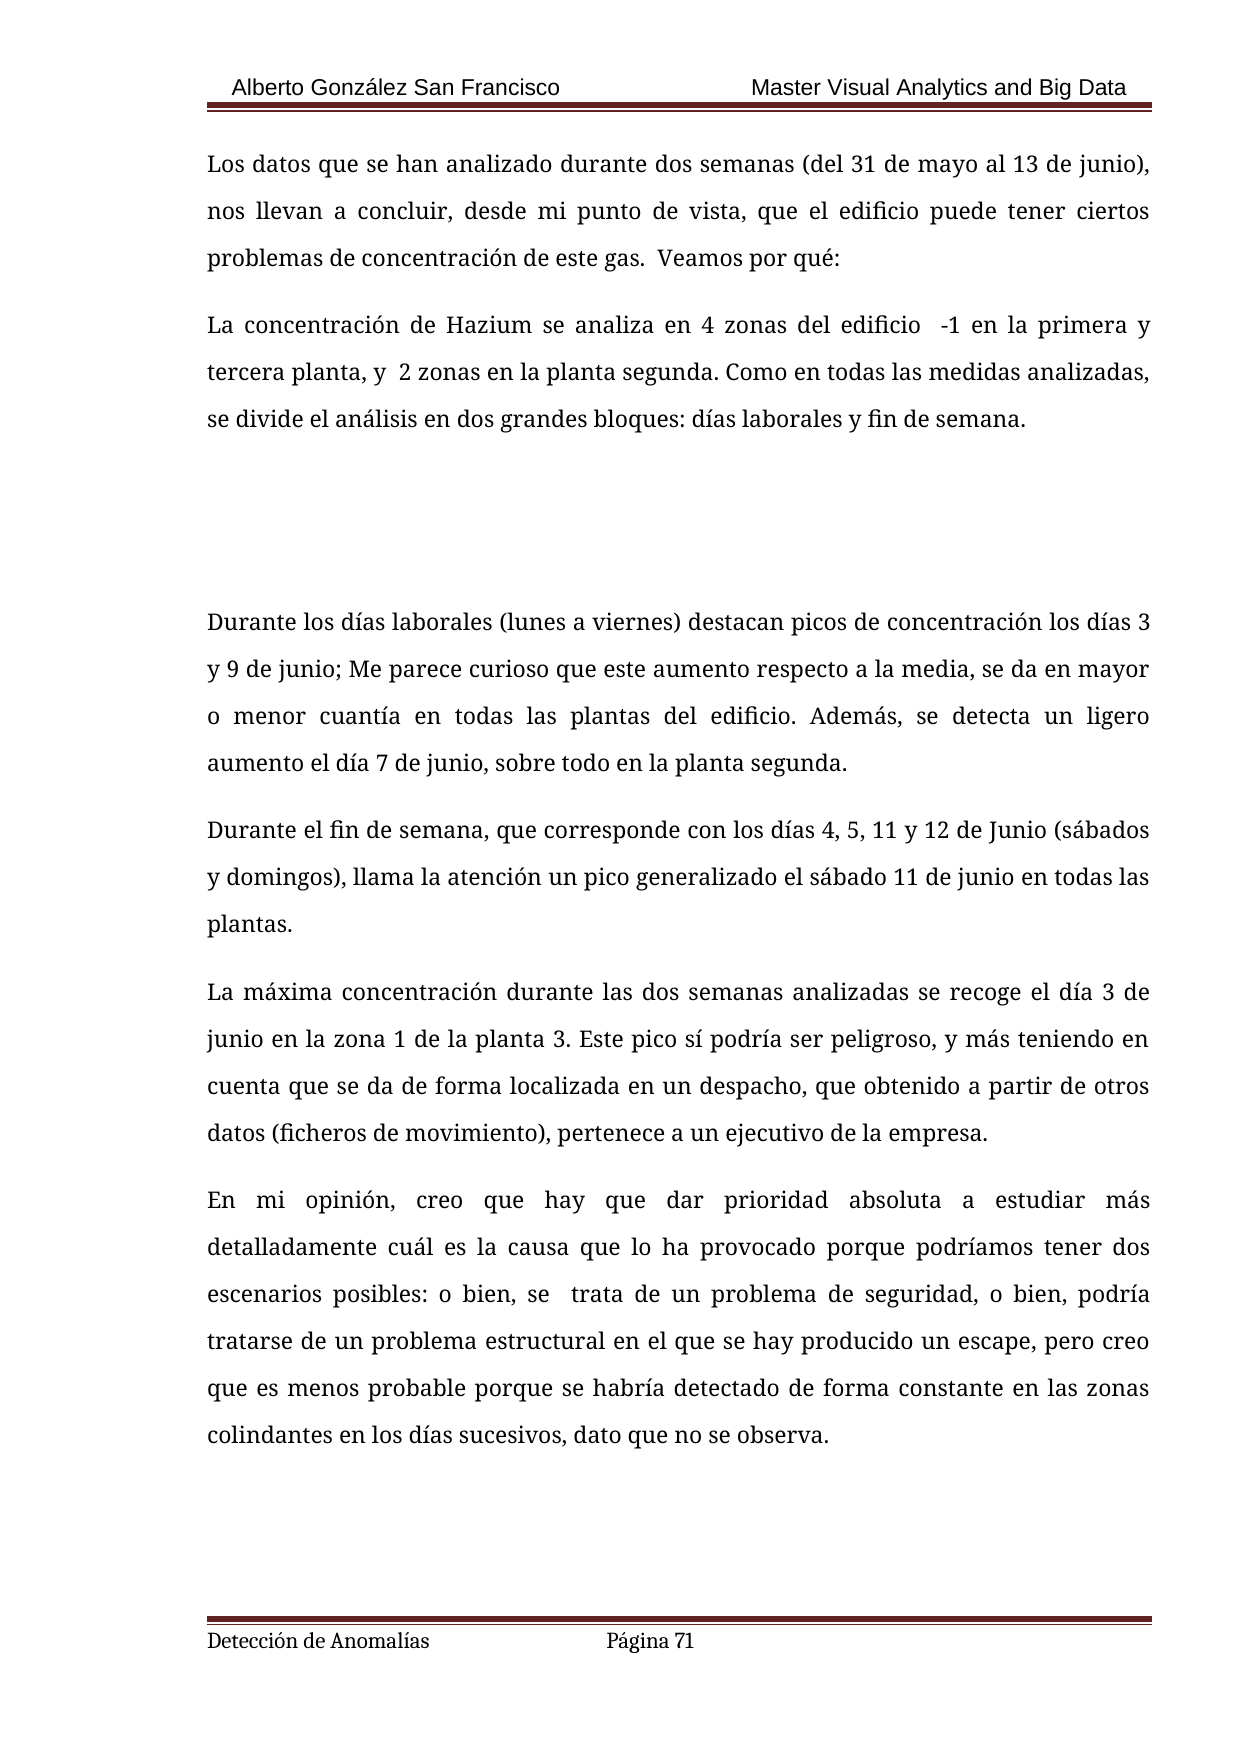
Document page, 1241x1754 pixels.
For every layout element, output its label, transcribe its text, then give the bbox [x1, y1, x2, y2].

text La máxima concentración durante las dos semanas analizadas se recoge el día 3 de junio en la zona 1 de la planta 3. Este pico sí podría ser peligroso, y más teniendo en cuenta que se da de forma localizada en un despacho, que obtenido a partir de otros datos (ficheros de movimiento), pertenece a un ejecutivo de la empresa. [207, 976, 1152, 1148]
text La concentración de Hazium se analiza en 4 zonas del edificio -1 en la primera y tercera planta, y 2 zonas en la planta segunda. Como en todas las medidas analizadas, se divide el análisis en dos grandes bloques: días laborales y fin de semana. [207, 309, 1152, 434]
text En mi opinión, creo que hay que dar prioridad absoluta a estudiar más detalladamente cuál es la causa que lo ha provocado porque podríamos tener dos escenarios posibles: o bien, se trata de un problema de seguridad, o bien, podría tratarse de un problema estructural en el que se hay producido un escape, pero creo que es menos probable porque se habría detectado de forma constante en las zonas colindantes en los días sucesivos, dato que no se observa. [207, 1184, 1152, 1450]
text Los datos que se han analizado durante dos semanas (del 31 de mayo al 13 de junio), nos llevan a concluir, desde mi punto de vista, que el edificio puede tener ciertos problemas de concentración de este gas. Veamos por qué: [207, 148, 1152, 273]
text Durante el fin de semana, que corresponde con los días 4, 5, 11 y 12 de Junio (sábados y domingos), llama la atención un pico generalizado el sábado 11 de junio en todas las plantas. [207, 814, 1152, 939]
text Durante los días laborales (lunes a viernes) destacan picos de concentración los días 3 y 9 de junio; Me parece curioso que este aumento respecto a la media, se da en mayor o menor cuantía en todas las plantas del edificio. Además, se detecta un ligero aumento el día 7 de junio, sobre todo en la planta segunda. [207, 606, 1152, 778]
